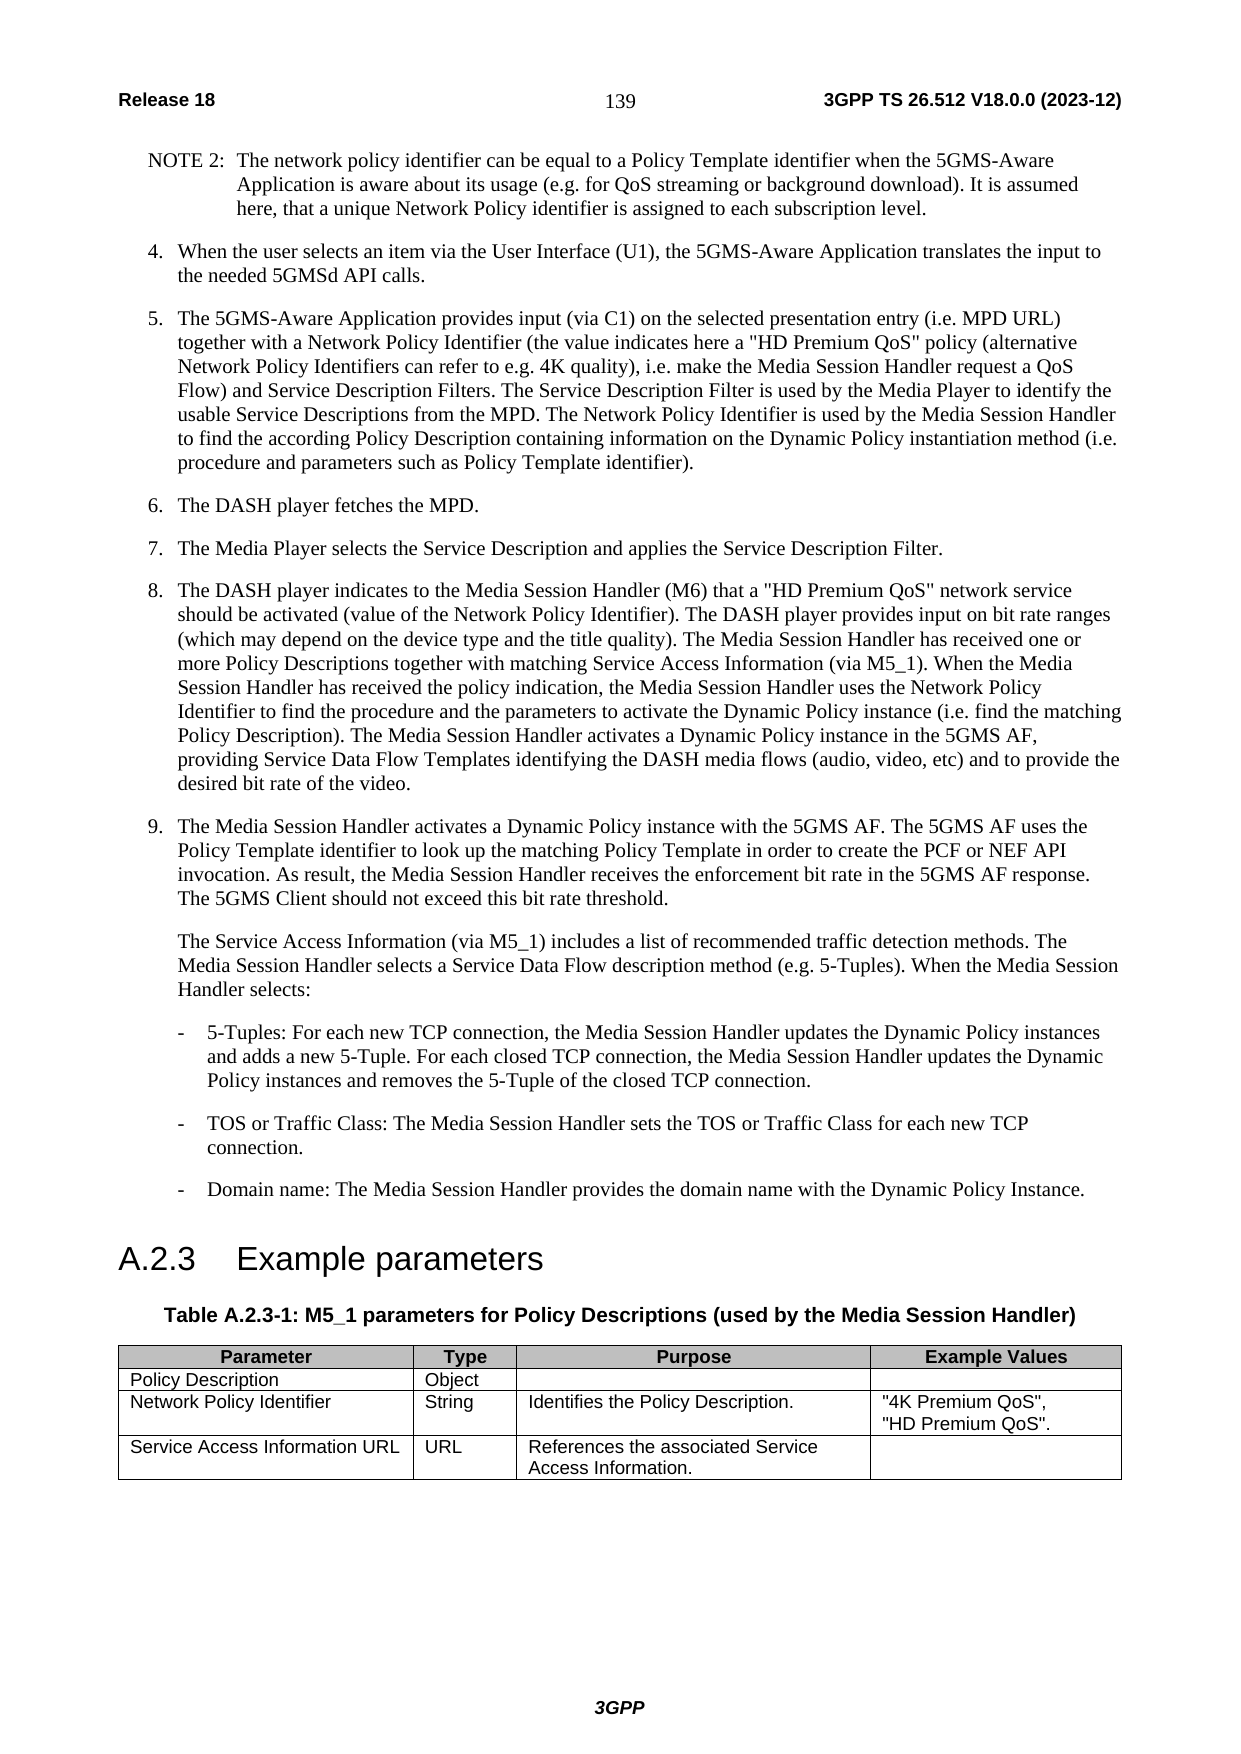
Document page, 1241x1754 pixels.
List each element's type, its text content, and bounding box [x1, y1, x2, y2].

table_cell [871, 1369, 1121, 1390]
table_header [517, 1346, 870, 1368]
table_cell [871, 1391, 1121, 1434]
text 7. The Media Player selects the Service Description and applies the Service Description Filter. [148, 536, 1122, 559]
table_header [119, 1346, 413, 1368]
text NOTE 2: The network policy identifier can be equal to a Policy Template identifier when the 5GMS-Aware Application is aware about its usage (e.g. for QoS streaming or background download). It is assumed here, that a unique Network Policy identifier is assigned to each subscription level. [148, 148, 1122, 220]
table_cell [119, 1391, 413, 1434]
text - Domain name: The Media Session Handler provides the domain name with the Dynamic Policy Instance. [177, 1177, 1122, 1201]
text 5. The 5GMS-Aware Application provides input (via C1) on the selected presentation entry (i.e. MPD URL) together with a Network Policy Identifier (the value indicates here a "HD Premium QoS" policy (alternative Network Policy Identifiers can refer to e.g. 4K quality), i.e. make the Media Session Handler request a QoS Flow) and Service Description Filters. The Service Description Filter is used by the Media Player to identify the usable Service Descriptions from the MPD. The Network Policy Identifier is used by the Media Session Handler to find the according Policy Description containing information on the Dynamic Policy instantiation method (i.e. procedure and parameters such as Policy Template identifier). [148, 306, 1122, 474]
text 9. The Media Session Handler activates a Dynamic Policy instance with the 5GMS AF. The 5GMS AF uses the Policy Template identifier to look up the matching Policy Template in order to create the PCF or NEF API invocation. As result, the Media Session Handler receives the enforcement bit rate in the 5GMS AF response. The 5GMS Client should not exceed this bit rate threshold. [148, 814, 1122, 910]
text The Service Access Information (via M5_1) includes a list of recommended traffic detection methods. The Media Session Handler selects a Service Data Flow description method (e.g. 5-Tuples). When the Media Session Handler selects: [177, 929, 1122, 1001]
subtitle A.2.3 Example parameters [118, 1239, 1122, 1277]
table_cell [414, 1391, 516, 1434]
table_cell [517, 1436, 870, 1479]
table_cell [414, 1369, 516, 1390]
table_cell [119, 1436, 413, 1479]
text - 5-Tuples: For each new TCP connection, the Media Session Handler updates the Dynamic Policy instances and adds a new 5-Tuple. For each closed TCP connection, the Media Session Handler updates the Dynamic Policy instances and removes the 5-Tuple of the closed TCP connection. [177, 1019, 1122, 1092]
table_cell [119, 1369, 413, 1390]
text 4. When the user selects an item via the User Interface (U1), the 5GMS-Aware Application translates the input to the needed 5GMSd API calls. [148, 239, 1122, 287]
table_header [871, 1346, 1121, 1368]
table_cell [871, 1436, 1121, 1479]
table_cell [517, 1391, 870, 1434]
text - TOS or Traffic Class: The Media Session Handler sets the TOS or Traffic Class for each new TCP connection. [177, 1111, 1122, 1159]
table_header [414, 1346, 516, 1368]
text 8. The DASH player indicates to the Media Session Handler (M6) that a "HD Premium QoS" network service should be activated (value of the Network Policy Identifier). The DASH player provides input on bit rate ranges (which may depend on the device type and the title quality). The Media Session Handler has received one or more Policy Descriptions together with matching Service Access Information (via M5_1). When the Media Session Handler has received the policy indication, the Media Session Handler uses the Network Policy Identifier to find the procedure and the parameters to activate the Dynamic Policy instance (i.e. find the matching Policy Description). The Media Session Handler activates a Dynamic Policy instance in the 5GMS AF, providing Service Data Flow Templates identifying the DASH media flows (audio, video, etc) and to provide the desired bit rate of the video. [148, 578, 1122, 795]
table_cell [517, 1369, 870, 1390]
text 6. The DASH player fetches the MPD. [148, 493, 1122, 517]
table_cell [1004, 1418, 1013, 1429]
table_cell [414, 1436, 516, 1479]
text Table A.2.3-1: M5_1 parameters for Policy Descriptions (used by the Media Session Handler) [118, 1302, 1122, 1326]
